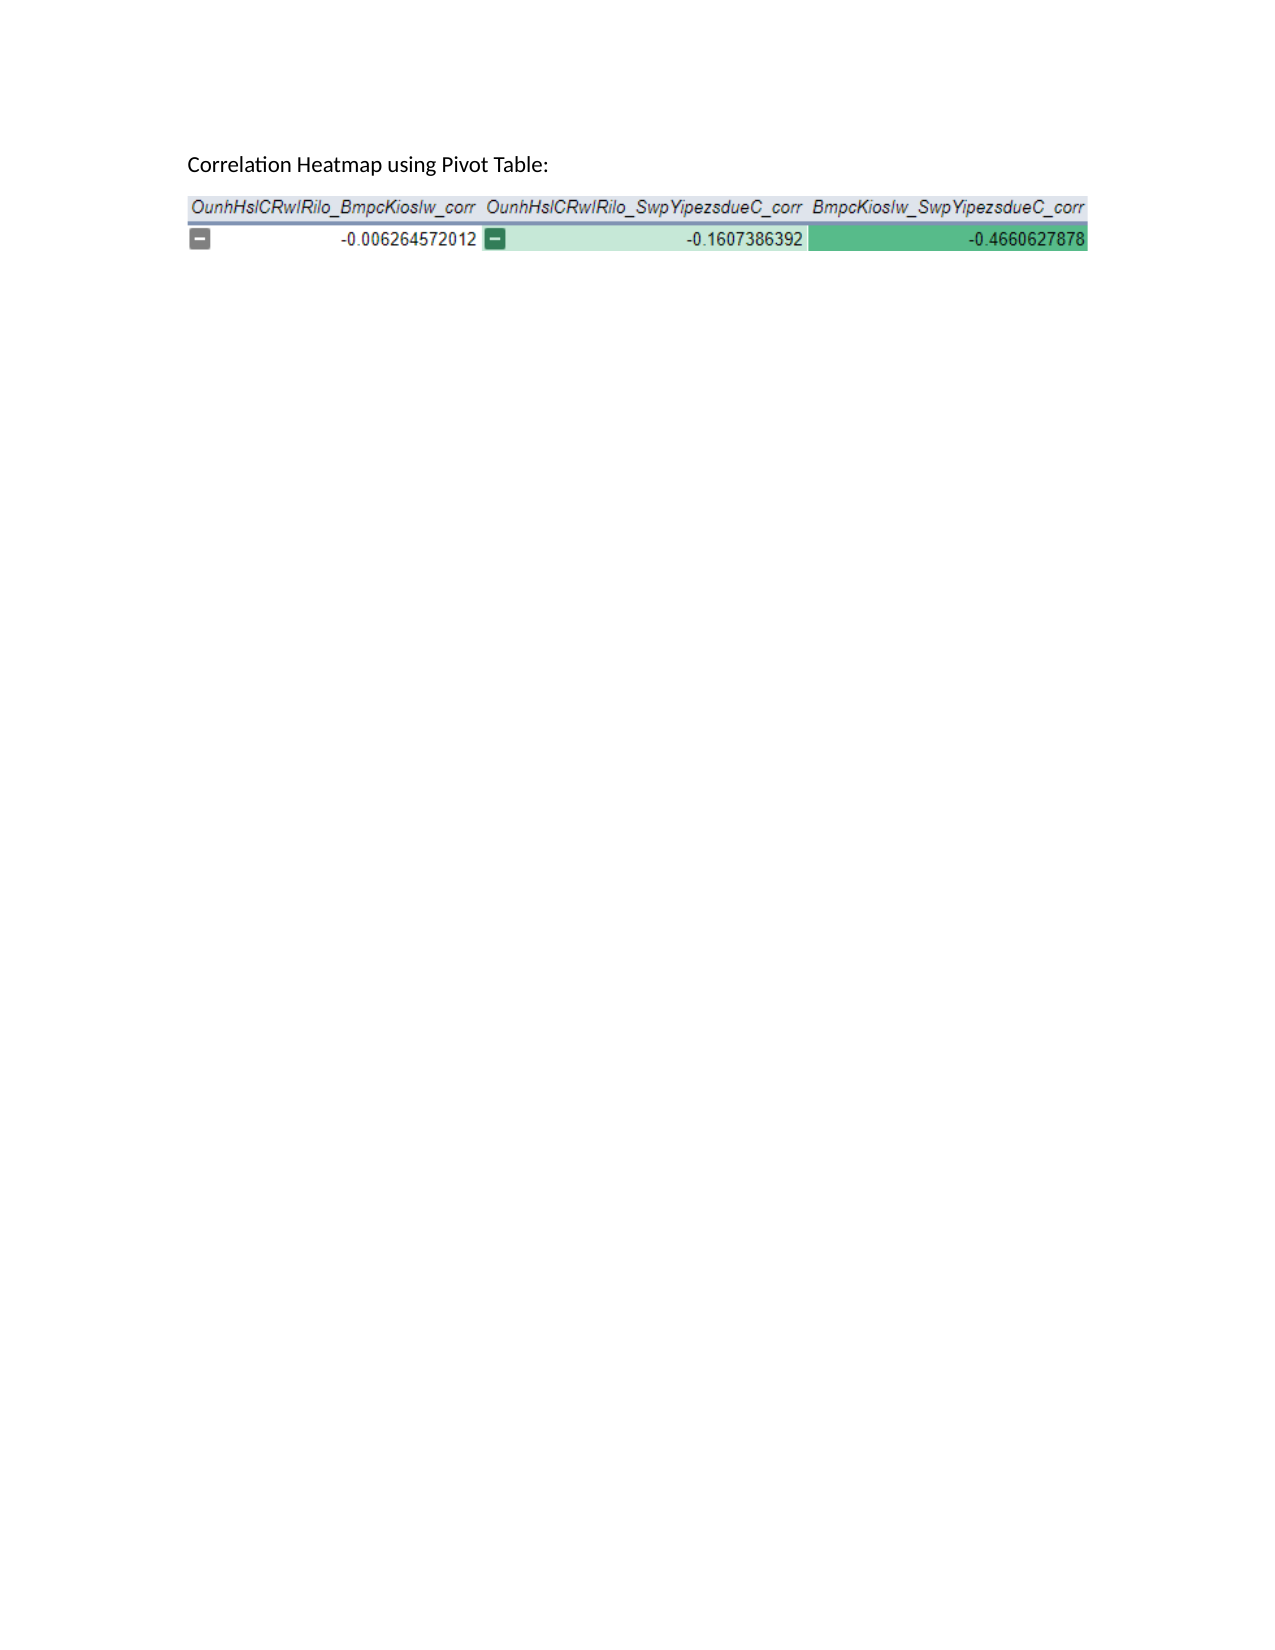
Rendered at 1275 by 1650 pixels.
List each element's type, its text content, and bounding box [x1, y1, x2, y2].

text Correlation Heatmap using Pivot Table: [187, 150, 1087, 178]
picture [187, 196, 1088, 251]
